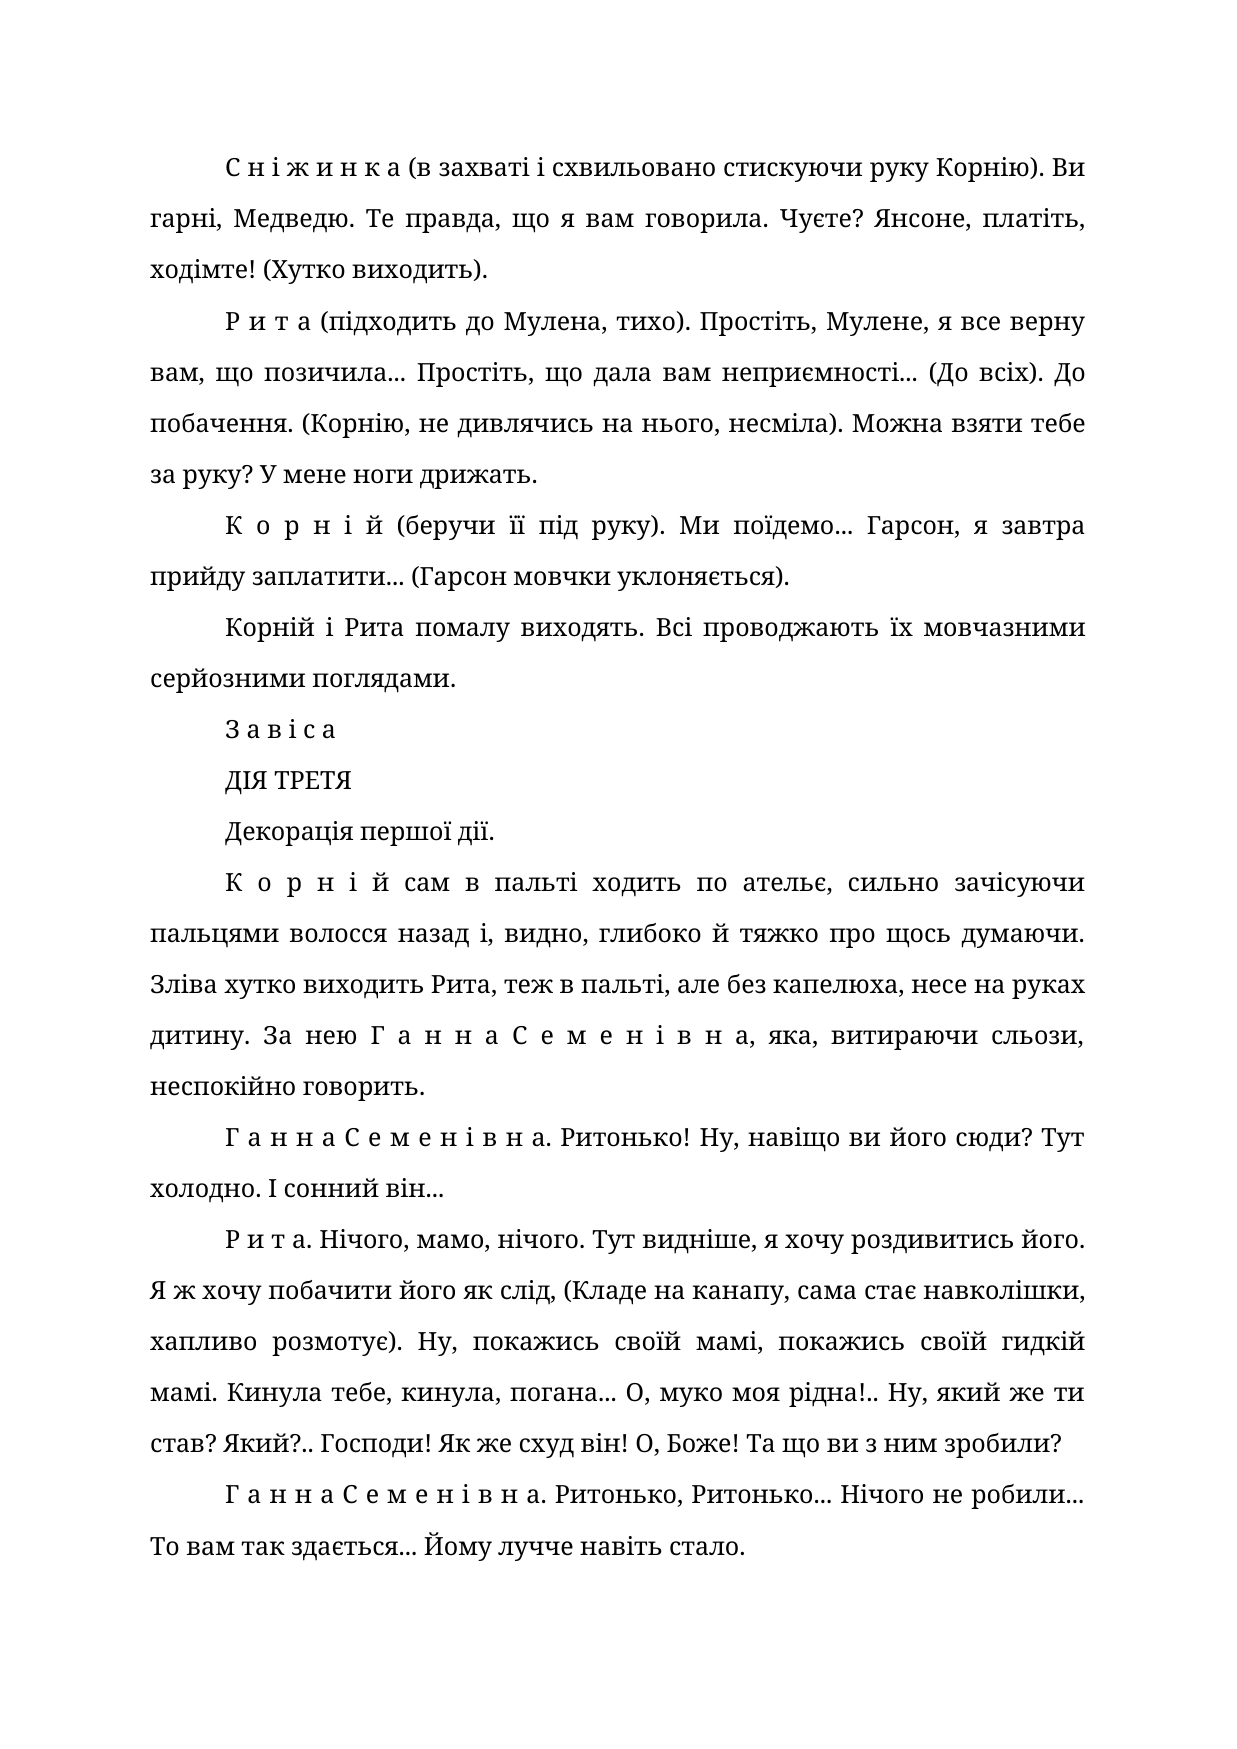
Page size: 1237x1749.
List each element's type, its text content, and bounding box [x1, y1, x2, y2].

text Г а н н а С е м е н і в н а. Ритонько, Ритонько... Нічого не робили... То вам так здається... Йому лучче навіть стало. [150, 1477, 1086, 1562]
text Корній і Рита помалу виходять. Всі проводжають їх мовчазними серйозними поглядами. [150, 609, 1086, 694]
text Р и т а (підходить до Мулена, тихо). Простіть, Мулене, я все верну вам, що позичила... Простіть, що дала вам неприємності... (До всіх). До побачення. (Корнію, не дивлячись на нього, несміла). Можна взяти тебе за руку? У мене ноги дрижать. [150, 303, 1086, 490]
text С н і ж и н к а (в захваті і схвильовано стискуючи руку Корнію). Ви гарні, Медведю. Те правда, що я вам говорила. Чуєте? Янсоне, платіть, ходімте! (Хутко виходить). [150, 150, 1086, 286]
text Декорація першої дії. [150, 813, 1086, 848]
text Р и т а. Нічого, мамо, нічого. Тут видніше, я хочу роздивитись його. Я ж хочу побачити його як слід, (Кладе на канапу, сама стає навколішки, хапливо розмотує). Ну, покажись своїй мамі, покажись своїй гидкій мамі. Кинула тебе, кинула, погана... О, муко моя рідна!.. Ну, який же ти став? Який?.. Господи! Як же схуд він! О, Боже! Та що ви з ним зробили? [150, 1222, 1086, 1460]
text ДІЯ ТРЕТЯ [150, 762, 1086, 797]
text К о р н і й сам в пальті ходить по ательє, сильно зачісуючи пальцями волосся назад і, видно, глибоко й тяжко про щось думаючи. Зліва хутко виходить Рита, теж в пальті, але без капелюха, несе на руках дитину. За нею Г а н н а С е м е н і в н а, яка, витираючи сльози, неспокійно говорить. [150, 864, 1086, 1103]
text Г а н н а С е м е н і в н а. Ритонько! Ну, навіщо ви його сюди? Тут холодно. І сонний він... [150, 1120, 1086, 1205]
text К о р н і й (беручи її під руку). Ми поїдемо... Гарсон, я завтра прийду заплатити... (Гарсон мовчки уклоняється). [150, 507, 1086, 592]
text З а в і с а [150, 711, 1086, 746]
